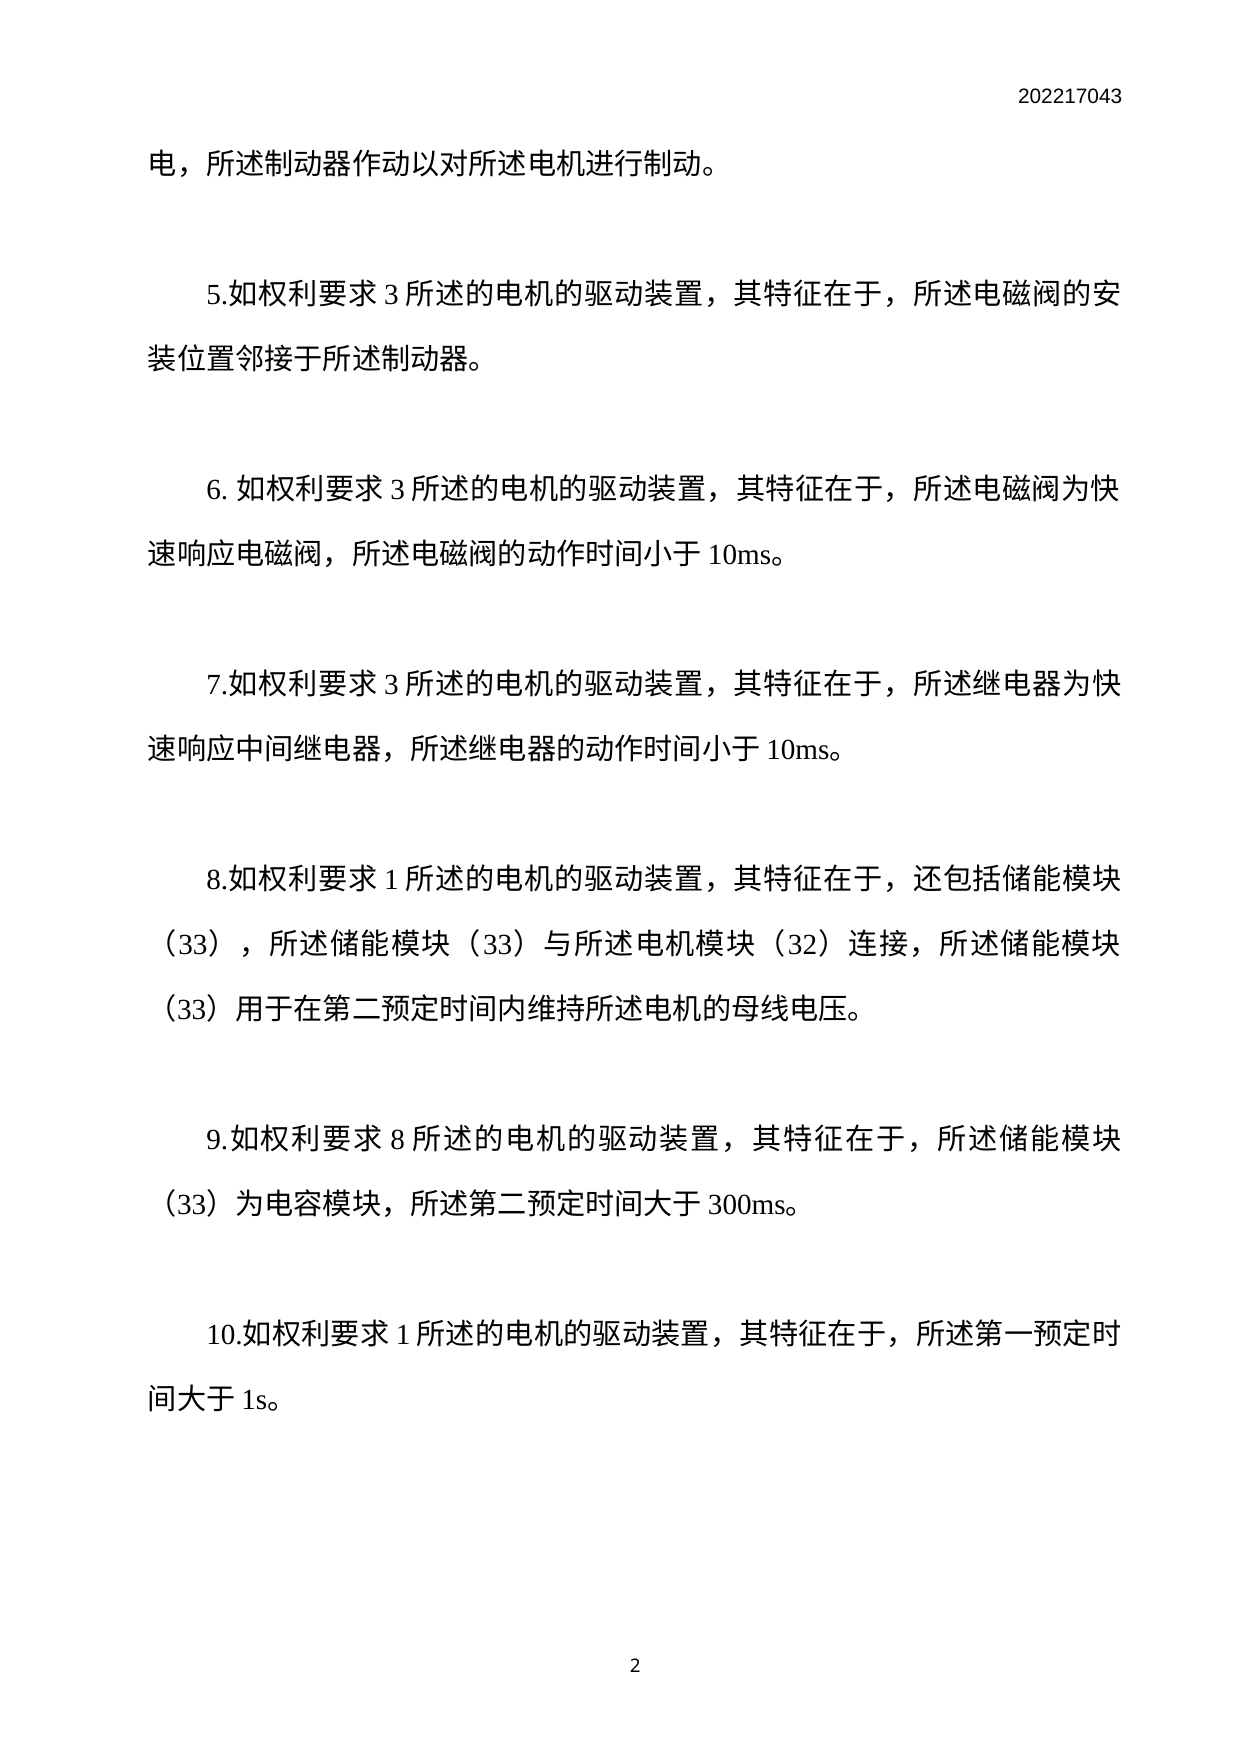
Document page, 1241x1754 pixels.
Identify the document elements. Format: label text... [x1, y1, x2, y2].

text 7.如权利要求3所述的电机的驱动装置，其特征在于，所述继电器为快速响应中间继电器，所述继电器的动作时间小于10ms。 [148, 649, 1122, 779]
text 8.如权利要求1所述的电机的驱动装置，其特征在于，还包括储能模块（33），所述储能模块（33）与所述电机模块（32）连接，所述储能模块（33）用于在第二预定时间内维持所述电机的母线电压。 [148, 844, 1122, 1039]
text 9.如权利要求8所述的电机的驱动装置，其特征在于，所述储能模块（33）为电容模块，所述第二预定时间大于300ms。 [148, 1104, 1122, 1234]
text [148, 129, 1122, 194]
text 10.如权利要求1所述的电机的驱动装置，其特征在于，所述第一预定时间大于1s。 [148, 1299, 1122, 1429]
text 6. 如权利要求3所述的电机的驱动装置，其特征在于，所述电磁阀为快速响应电磁阀，所述电磁阀的动作时间小于10ms。 [148, 454, 1122, 584]
text 5.如权利要求3所述的电机的驱动装置，其特征在于，所述电磁阀的安装位置邻接于所述制动器。 [148, 259, 1122, 389]
